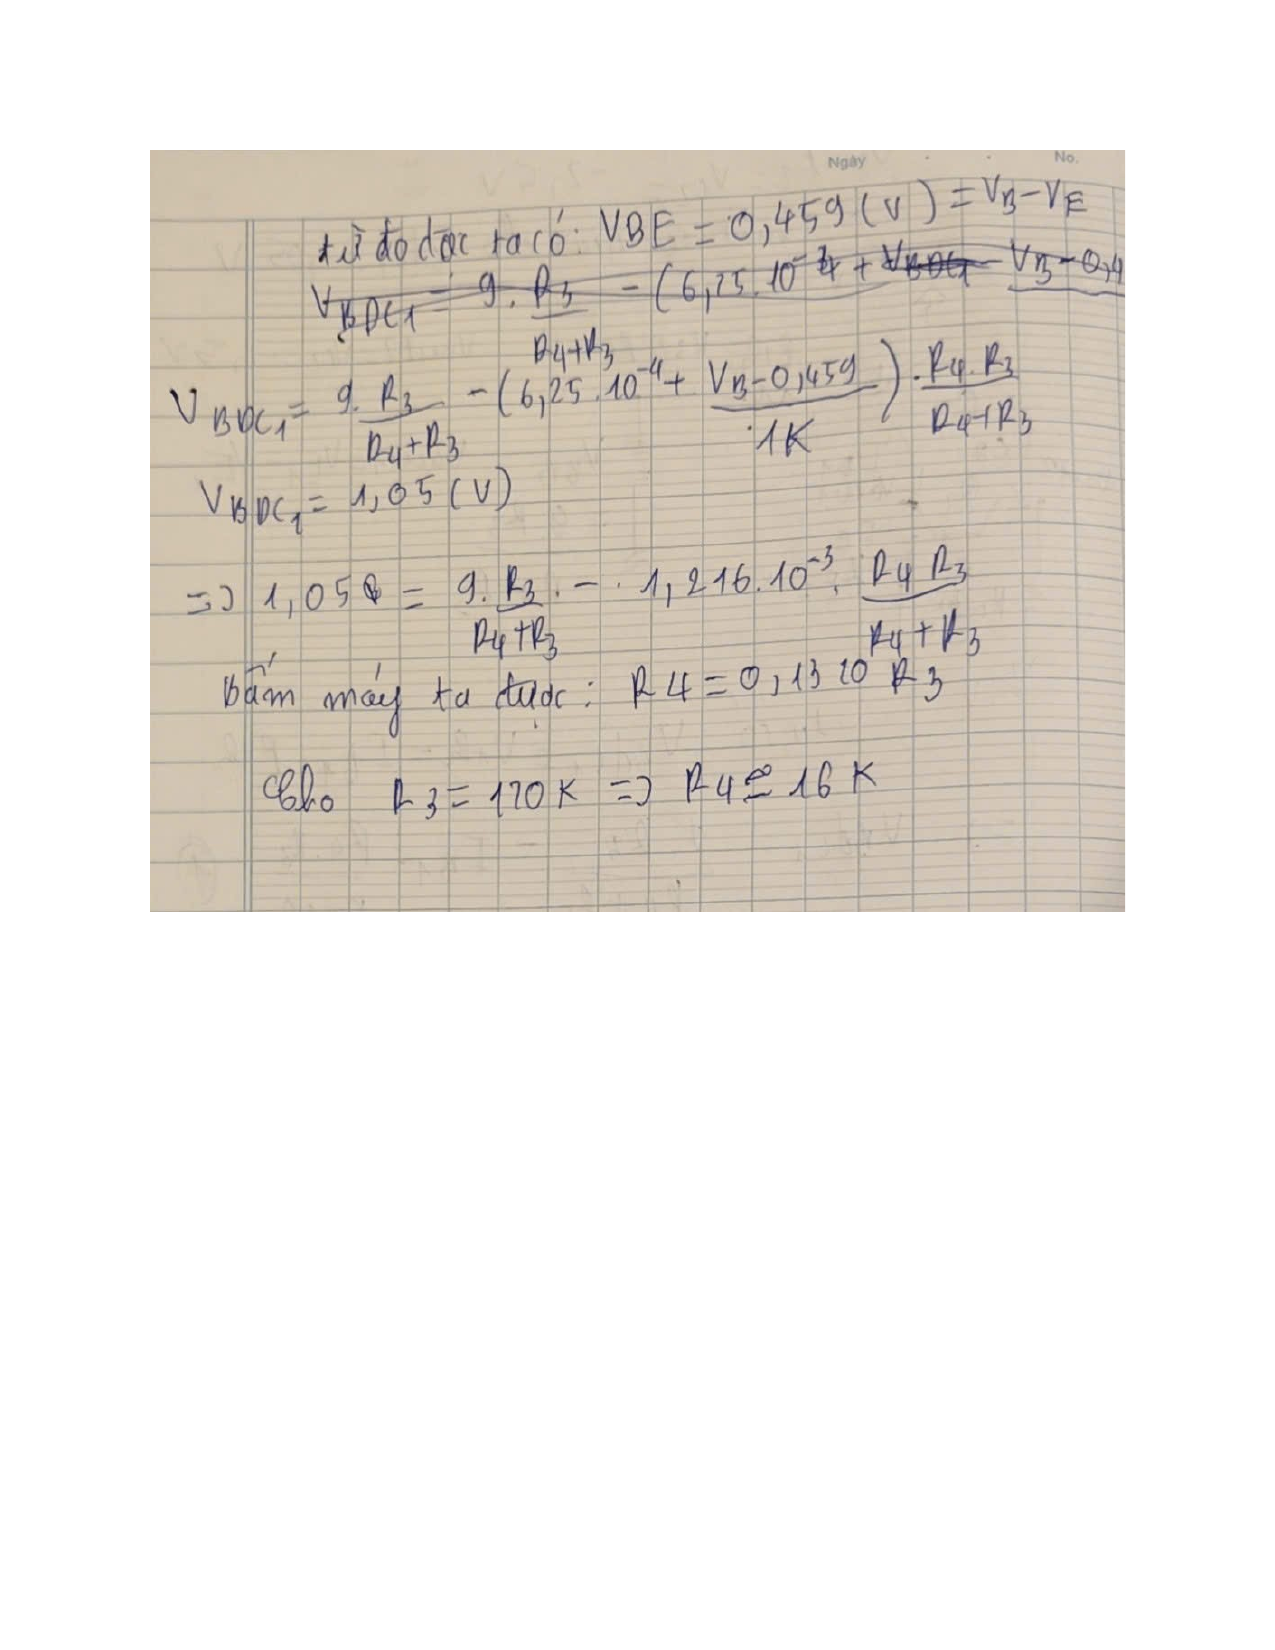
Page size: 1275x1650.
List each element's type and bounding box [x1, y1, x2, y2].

picture [150, 150, 1125, 912]
